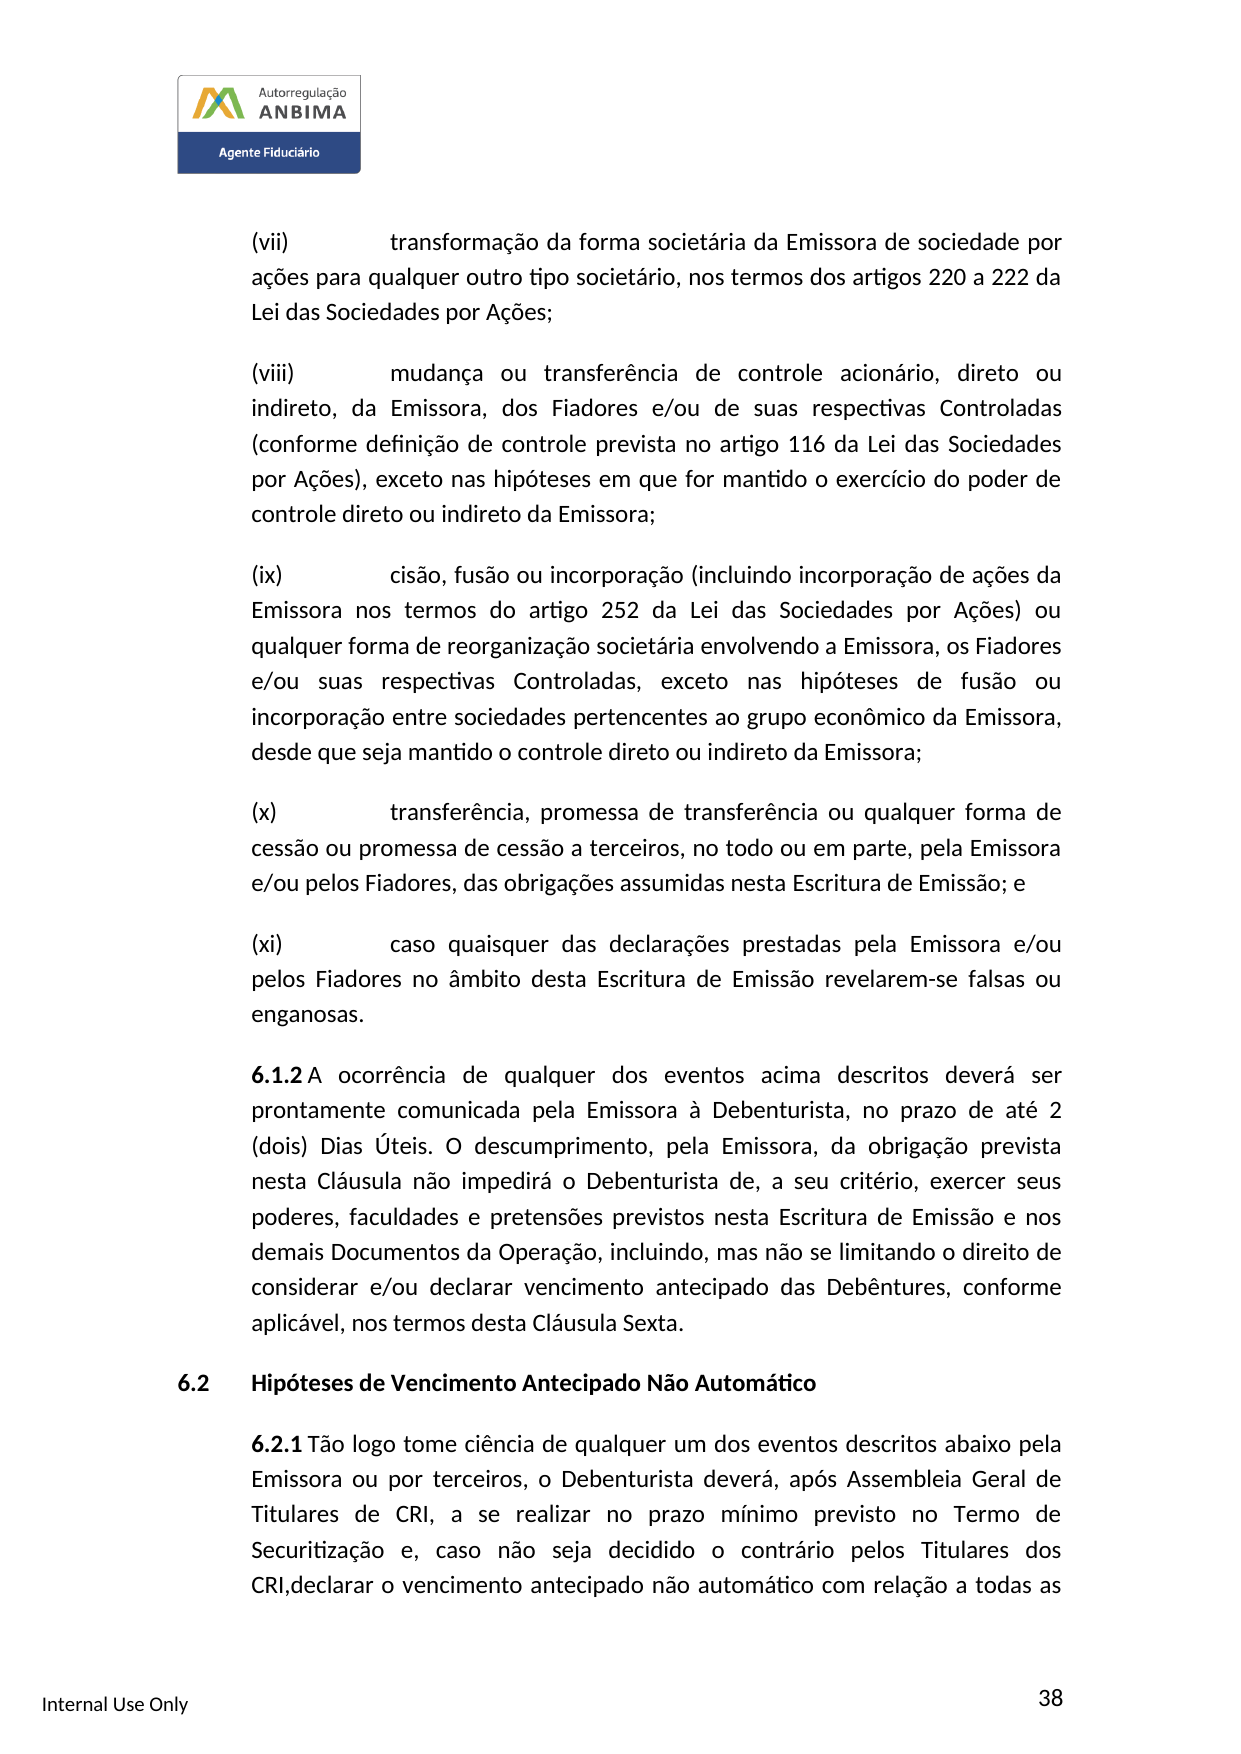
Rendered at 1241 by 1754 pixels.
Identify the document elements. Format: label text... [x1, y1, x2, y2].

picture [177, 75, 361, 174]
list cisão, fusão ou incorporação (incluindo incorporação de ações da Emissora nos termos do artigo 252 da Lei das Sociedades por Ações) ou qualquer forma de reorganização societária envolvendo a Emissora, os Fiadores e/ou suas respectivas Controladas, exceto nas hipóteses de fusão ou incorporação entre sociedades pertencentes ao grupo econômico da Emissora, desde que seja mantido o controle direto ou indireto da Emissora; [251, 555, 1063, 767]
list A ocorrência de qualquer dos eventos acima descritos deverá ser prontamente comunicada pela Emissora à Debenturista, no prazo de até 2 (dois) Dias Úteis. O descumprimento, pela Emissora, da obrigação prevista nesta Cláusula não impedirá o Debenturista de, a seu critério, exercer seus poderes, faculdades e pretensões previstos nesta Escritura de Emissão e nos demais Documentos da Operação, incluindo, mas não se limitando o direito de considerar e/ou declarar vencimento antecipado das Debêntures, conforme aplicável, nos termos desta Cláusula Sexta. [251, 1055, 1063, 1338]
list Hipóteses de Vencimento Antecipado Não Automático [177, 1363, 1063, 1399]
list transformação da forma societária da Emissora de sociedade por ações para qualquer outro tipo societário, nos termos dos artigos 220 a 222 da Lei das Sociedades por Ações; [251, 222, 1063, 328]
list caso quaisquer das declarações prestadas pela Emissora e/ou pelos Fiadores no âmbito desta Escritura de Emissão revelarem-se falsas ou enganosas. [251, 924, 1063, 1030]
list transferência, promessa de transferência ou qualquer forma de cessão ou promessa de cessão a terceiros, no todo ou em parte, pela Emissora e/ou pelos Fiadores, das obrigações assumidas nesta Escritura de Emissão; e [251, 792, 1063, 899]
list mudança ou transferência de controle acionário, direto ou indireto, da Emissora, dos Fiadores e/ou de suas respectivas Controladas (conforme definição de controle prevista no artigo 116 da Lei das Sociedades por Ações), exceto nas hipóteses em que for mantido o exercício do poder de controle direto ou indireto da Emissora; [251, 353, 1063, 530]
